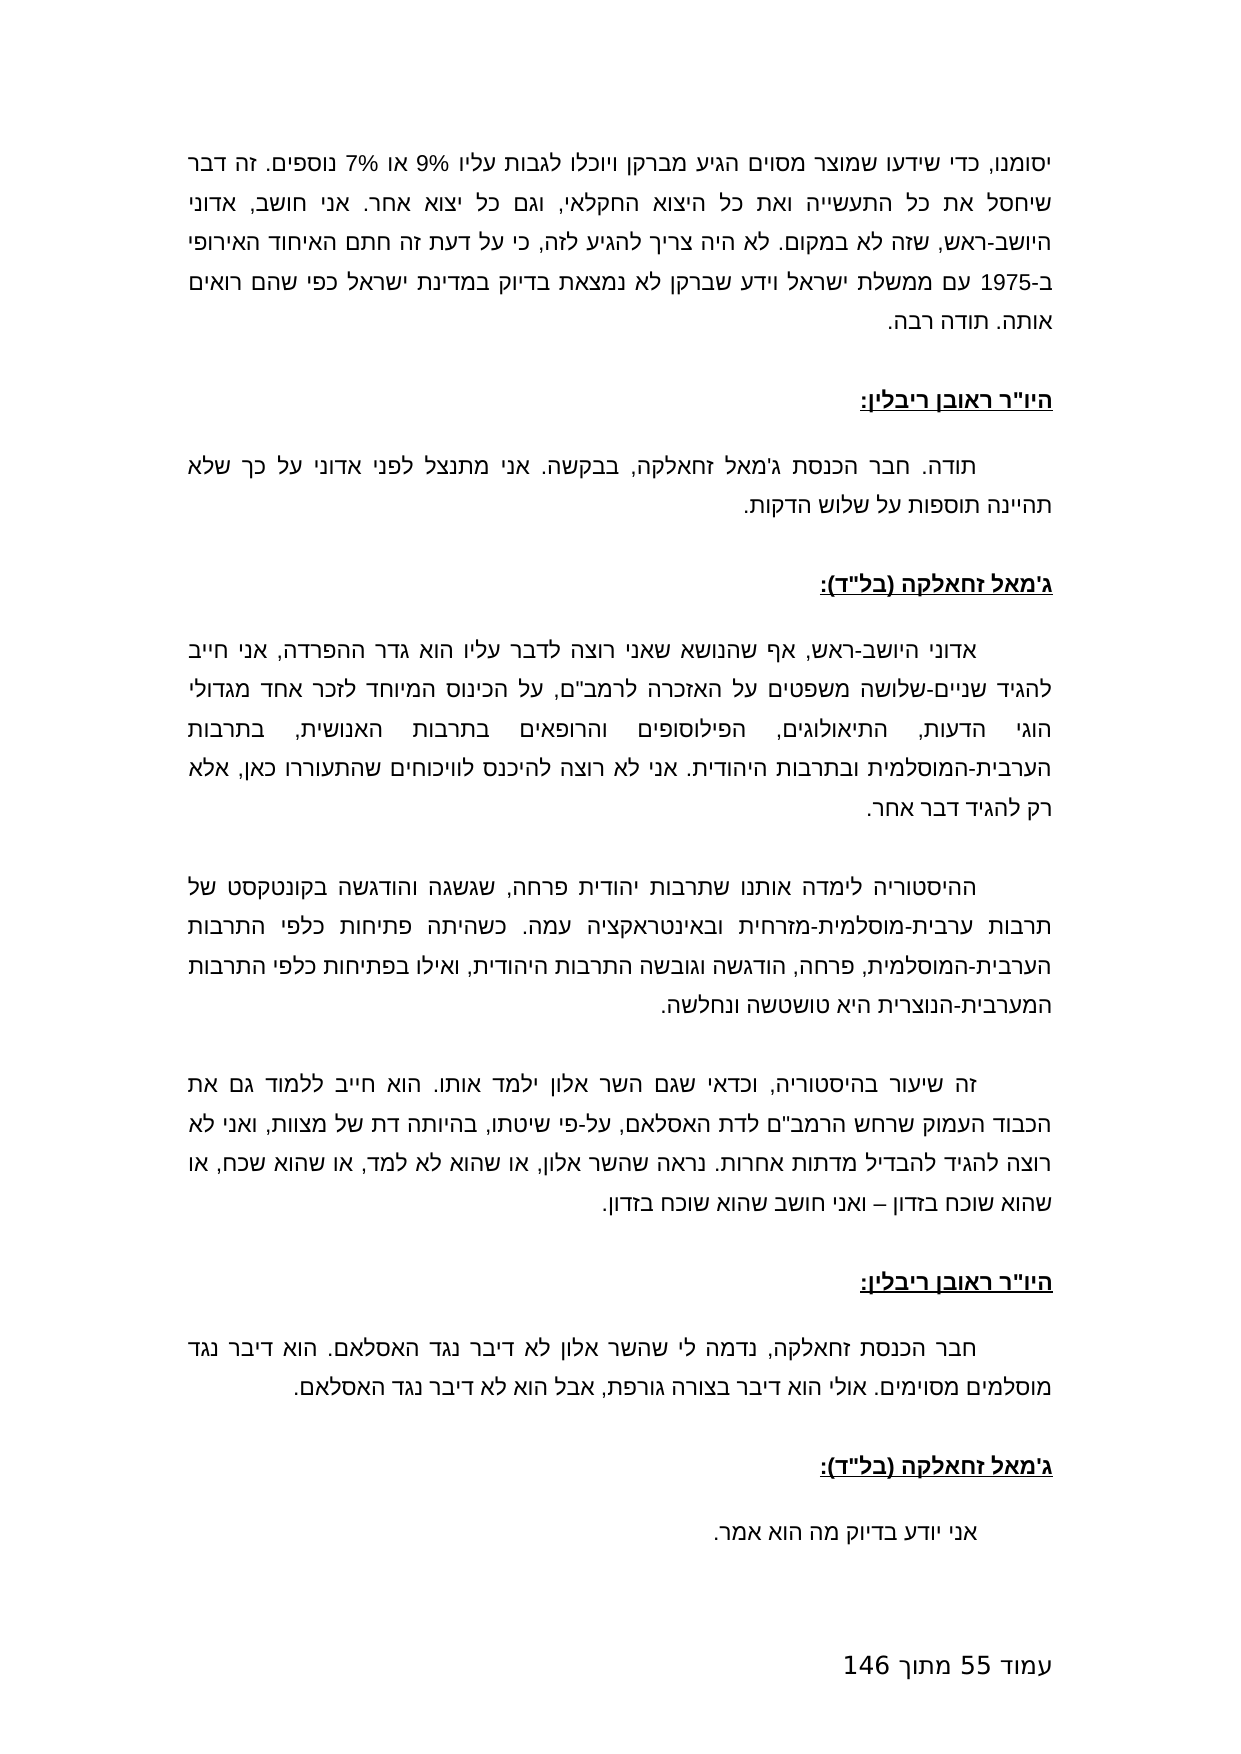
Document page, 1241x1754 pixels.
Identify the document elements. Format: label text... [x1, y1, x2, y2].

text זה שיעור בהיסטוריה, וכדאי שגם השר אלון ילמד אותו. הוא חייב ללמוד גם את הכבוד העמוק שרחש הרמב"ם לדת האסלאם, על-פי שיטתו, בהיותה דת של מצוות, ואני לא רוצה להגיד להבדיל מדתות אחרות. נראה שהשר אלון, או שהוא לא למד, או שהוא שכח, או שהוא שוכח בזדון – ואני חושב שהוא שוכח בזדון. [187, 1071, 1053, 1216]
text תודה. חבר הכנסת ג'מאל זחאלקה, בבקשה. אני מתנצל לפני אדוני על כך שלא תהיינה תוספות על שלוש הדקות. [187, 453, 1053, 518]
text היו"ר ראובן ריבלין: [187, 387, 1053, 413]
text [187, 150, 1053, 334]
text ג'מאל זחאלקה (בל"ד): [187, 1453, 1053, 1479]
text ג'מאל זחאלקה (בל"ד): [187, 571, 1053, 597]
text אני יודע בדיוק מה הוא אמר. [187, 1519, 1053, 1545]
text ההיסטוריה לימדה אותנו שתרבות יהודית פרחה, שגשגה והודגשה בקונטקסט של תרבות ערבית-מוסלמית-מזרחית ובאינטראקציה עמה. כשהיתה פתיחות כלפי התרבות הערבית-המוסלמית, פרחה, הודגשה וגובשה התרבות היהודית, ואילו בפתיחות כלפי התרבות המערבית-הנוצרית היא טושטשה ונחלשה. [187, 874, 1053, 1019]
text אדוני היושב-ראש, אף שהנושא שאני רוצה לדבר עליו הוא גדר ההפרדה, אני חייב להגיד שניים-שלושה משפטים על האזכרה לרמב"ם, על הכינוס המיוחד לזכר אחד מגדולי הוגי הדעות, התיאולוגים, הפילוסופים והרופאים בתרבות האנושית, בתרבות הערבית-המוסלמית ובתרבות היהודית. אני לא רוצה להיכנס לוויכוחים שהתעוררו כאן, אלא רק להגיד דבר אחר. [187, 637, 1053, 821]
text חבר הכנסת זחאלקה, נדמה לי שהשר אלון לא דיבר נגד האסלאם. הוא דיבר נגד מוסלמים מסוימים. אולי הוא דיבר בצורה גורפת, אבל הוא לא דיבר נגד האסלאם. [187, 1334, 1053, 1400]
text היו"ר ראובן ריבלין: [187, 1269, 1053, 1295]
